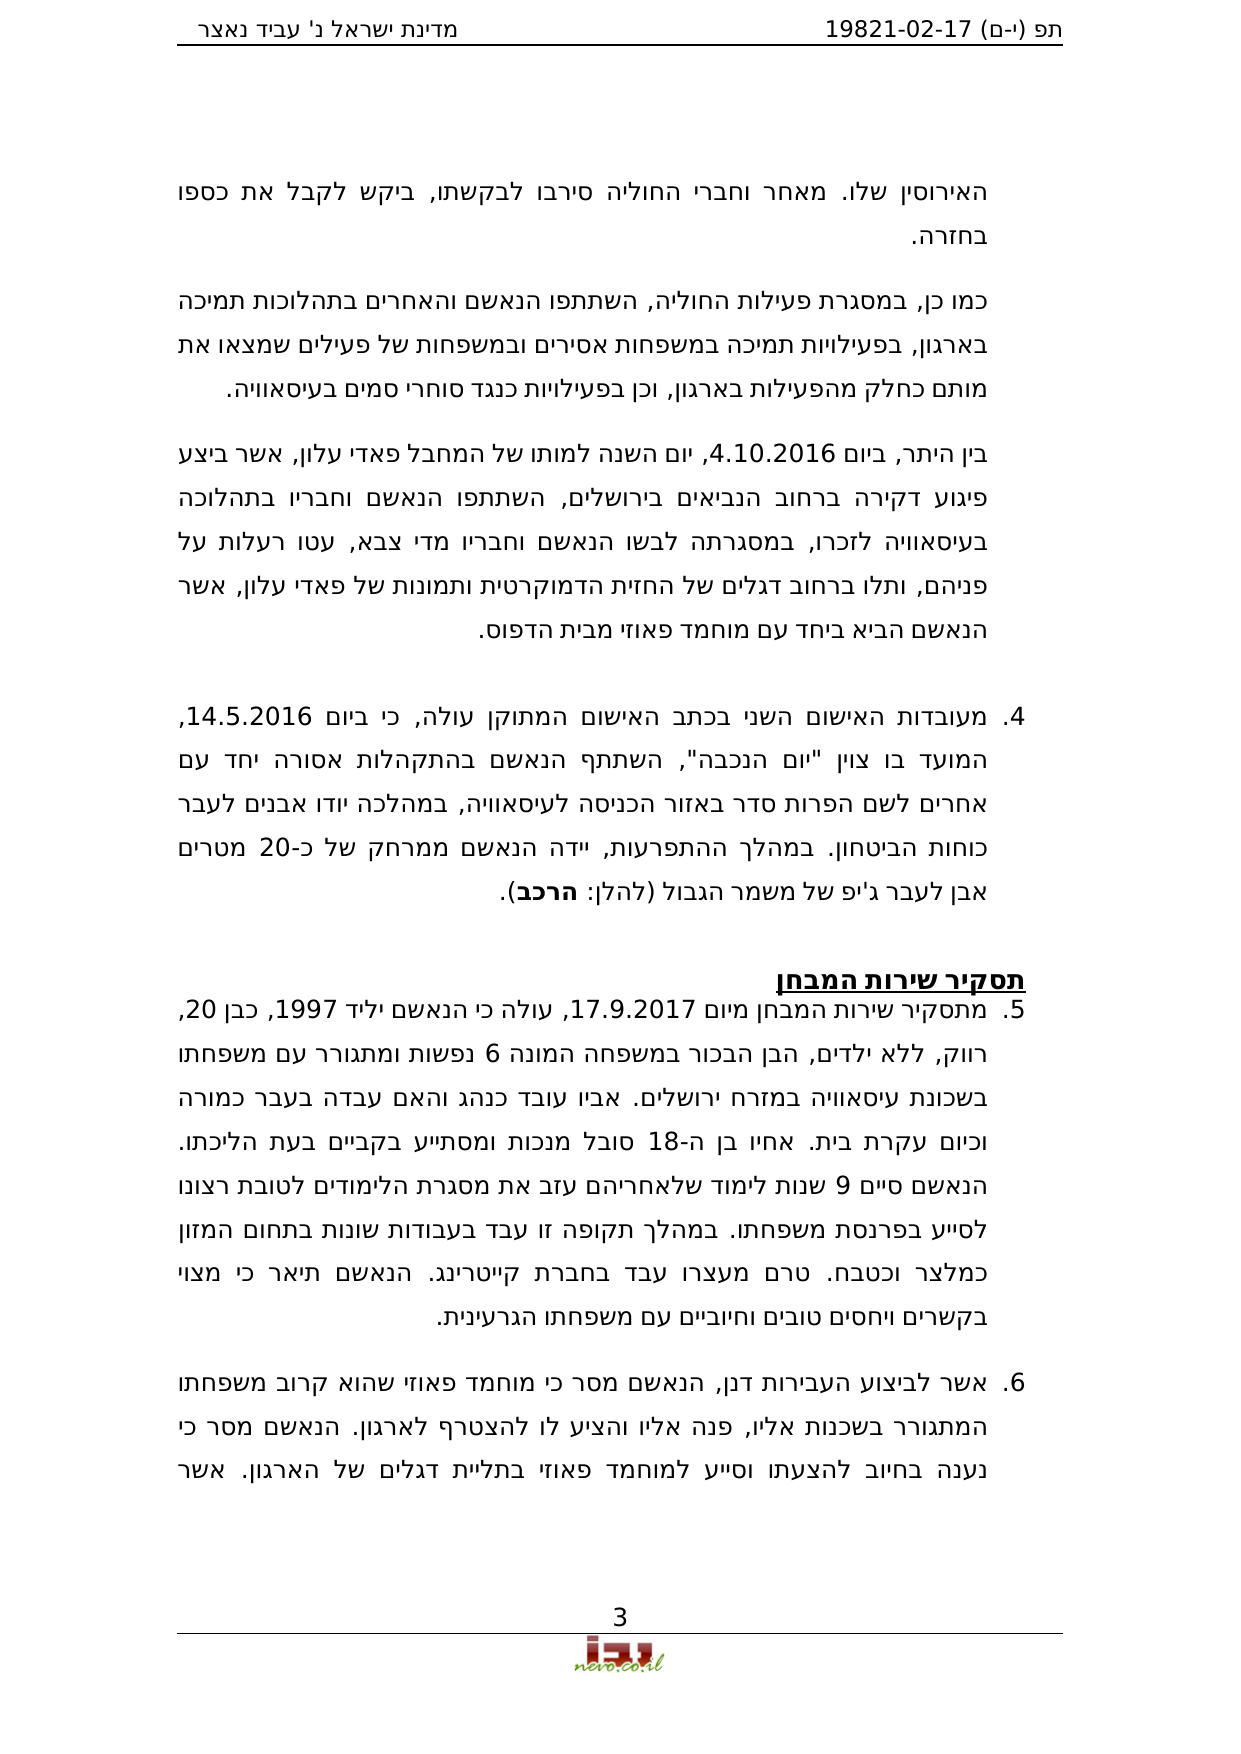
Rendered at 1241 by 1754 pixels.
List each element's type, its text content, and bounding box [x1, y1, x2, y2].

list מתסקיר שירות המבחן מיום 17.9.2017, עולה כי הנאשם יליד 1997, כבן 20, רווק, ללא ילדים, הבן הבכור במשפחה המונה 6 נפשות ומתגורר עם משפחתו בשכונת עיסאוויה במזרח ירושלים. אביו עובד כנהג והאם עבדה בעבר כמורה וכיום עקרת בית. אחיו בן ה-18 סובל מנכות ומסתייע בקביים בעת הליכתו. הנאשם סיים 9 שנות לימוד שלאחריהם עזב את מסגרת הלימודים לטובת רצונו לסייע בפרנסת משפחתו. במהלך תקופה זו עבד בעבודות שונות בתחום המזון כמלצר וכטבח. טרם מעצרו עבד בחברת קייטרינג. הנאשם תיאר כי מצוי בקשרים ויחסים טובים וחיוביים עם משפחתו הגרעינית. [177, 996, 1026, 1332]
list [177, 1368, 1026, 1485]
picture [574, 1635, 666, 1673]
text כמו כן, במסגרת פעילות החוליה, השתתפו הנאשם והאחרים בתהלוכות תמיכה בארגון, בפעילויות תמיכה במשפחות אסירים ובמשפחות של פעילים שמצאו את מותם כחלק מהפעילות בארגון, וכן בפעילויות כנגד סוחרי סמים בעיסאוויה. [177, 286, 988, 403]
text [177, 177, 988, 250]
list מעובדות האישום השני בכתב האישום המתוקן עולה, כי ביום 14.5.2016, המועד בו צוין "יום הנכבה", השתתף הנאשם בהתקהלות אסורה יחד עם אחרים לשם הפרות סדר באזור הכניסה לעיסאוויה, במהלכה יודו אבנים לעבר כוחות הביטחון. במהלך ההתפרעות, יידה הנאשם ממרחק של כ-20 מטרים אבן לעבר ג'יפ של משמר הגבול (להלן: הרכב). [177, 702, 1026, 906]
text תסקיר שירות המבחן [177, 964, 1063, 996]
text בין היתר, ביום 4.10.2016, יום השנה למותו של המחבל פאדי עלון, אשר ביצע פיגוע דקירה ברחוב הנביאים בירושלים, השתתפו הנאשם וחבריו בתהלוכה בעיסאוויה לזכרו, במסגרתה לבשו הנאשם וחבריו מדי צבא, עטו רעלות על פניהם, ותלו ברחוב דגלים של החזית הדמוקרטית ותמונות של פאדי עלון, אשר הנאשם הביא ביחד עם מוחמד פאוזי מבית הדפוס. [177, 439, 988, 644]
